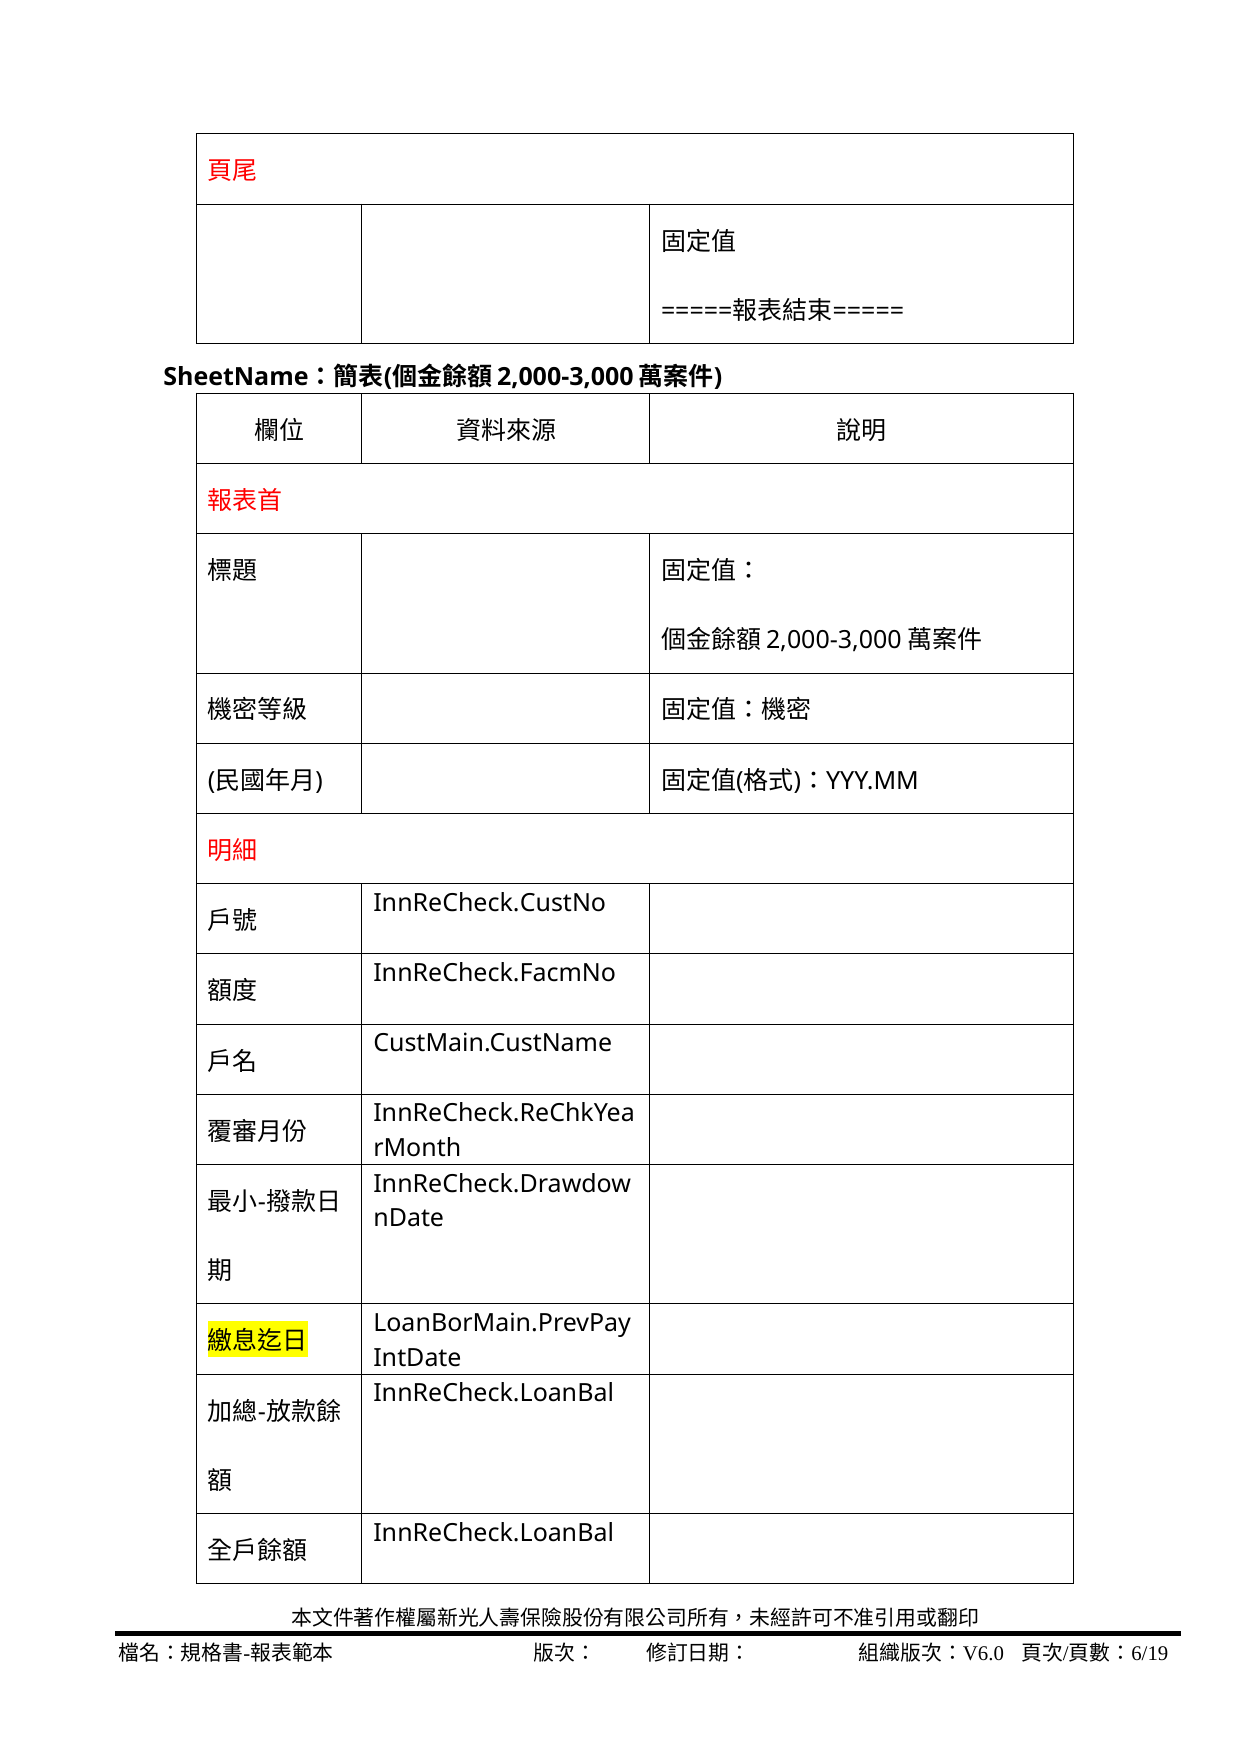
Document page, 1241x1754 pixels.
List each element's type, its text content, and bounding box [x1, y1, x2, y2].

table_cell 最小-撥款日期 [197, 1165, 361, 1303]
table_cell [650, 954, 1073, 1023]
table_cell 戶號 [197, 884, 361, 953]
table_cell [362, 534, 649, 672]
table_cell [197, 205, 361, 343]
table_cell [650, 1025, 1073, 1094]
table_cell 固定值(格式)：YYY.MM [650, 744, 1073, 813]
table_cell [650, 1095, 1073, 1164]
table_cell 繳息迄日 [197, 1304, 361, 1373]
table_cell CustMain.CustName [362, 1025, 649, 1094]
table_cell 加總-放款餘額 [197, 1375, 361, 1513]
table_cell InnReCheck.CustNo [362, 884, 649, 953]
table_header 說明 [650, 394, 1073, 463]
table_cell 頁尾 [197, 134, 1073, 203]
table_cell InnReCheck.ReChkYearMonth [362, 1095, 649, 1164]
table_cell [650, 1375, 1073, 1513]
table_cell 標題 [197, 534, 361, 672]
table_cell 覆審月份 [197, 1095, 361, 1164]
table_cell InnReCheck.FacmNo [362, 954, 649, 1023]
table_cell 機密等級 [197, 674, 361, 743]
table_cell InnReCheck.LoanBal [362, 1375, 649, 1513]
table_cell 固定值： 個金餘額2,000-3,000萬案件 [650, 534, 1073, 672]
table_cell InnReCheck.LoanBal [362, 1514, 649, 1583]
table_cell [650, 1514, 1073, 1583]
table_cell (民國年月) [197, 744, 361, 813]
table_cell 額度 [197, 954, 361, 1023]
table_cell [650, 884, 1073, 953]
table_cell 全戶餘額 [197, 1514, 361, 1583]
table_header 欄位 [197, 394, 361, 463]
table_cell 明細 [197, 814, 1073, 883]
table_cell LoanBorMain.PrevPayIntDate [362, 1304, 649, 1373]
text SheetName：簡表(個金餘額2,000-3,000萬案件) [163, 356, 1152, 393]
table_cell [362, 674, 649, 743]
table_cell 固定值：機密 [650, 674, 1073, 743]
table_cell 固定值 =====報表結束===== [650, 205, 1073, 343]
table_cell [650, 1304, 1073, 1373]
table_cell [650, 1165, 1073, 1303]
table_header 資料來源 [362, 394, 649, 463]
table_cell InnReCheck.DrawdownDate [362, 1165, 649, 1303]
table_cell [362, 744, 649, 813]
table_cell 戶名 [197, 1025, 361, 1094]
table_cell [362, 205, 649, 343]
table_cell 報表首 [197, 464, 1073, 533]
